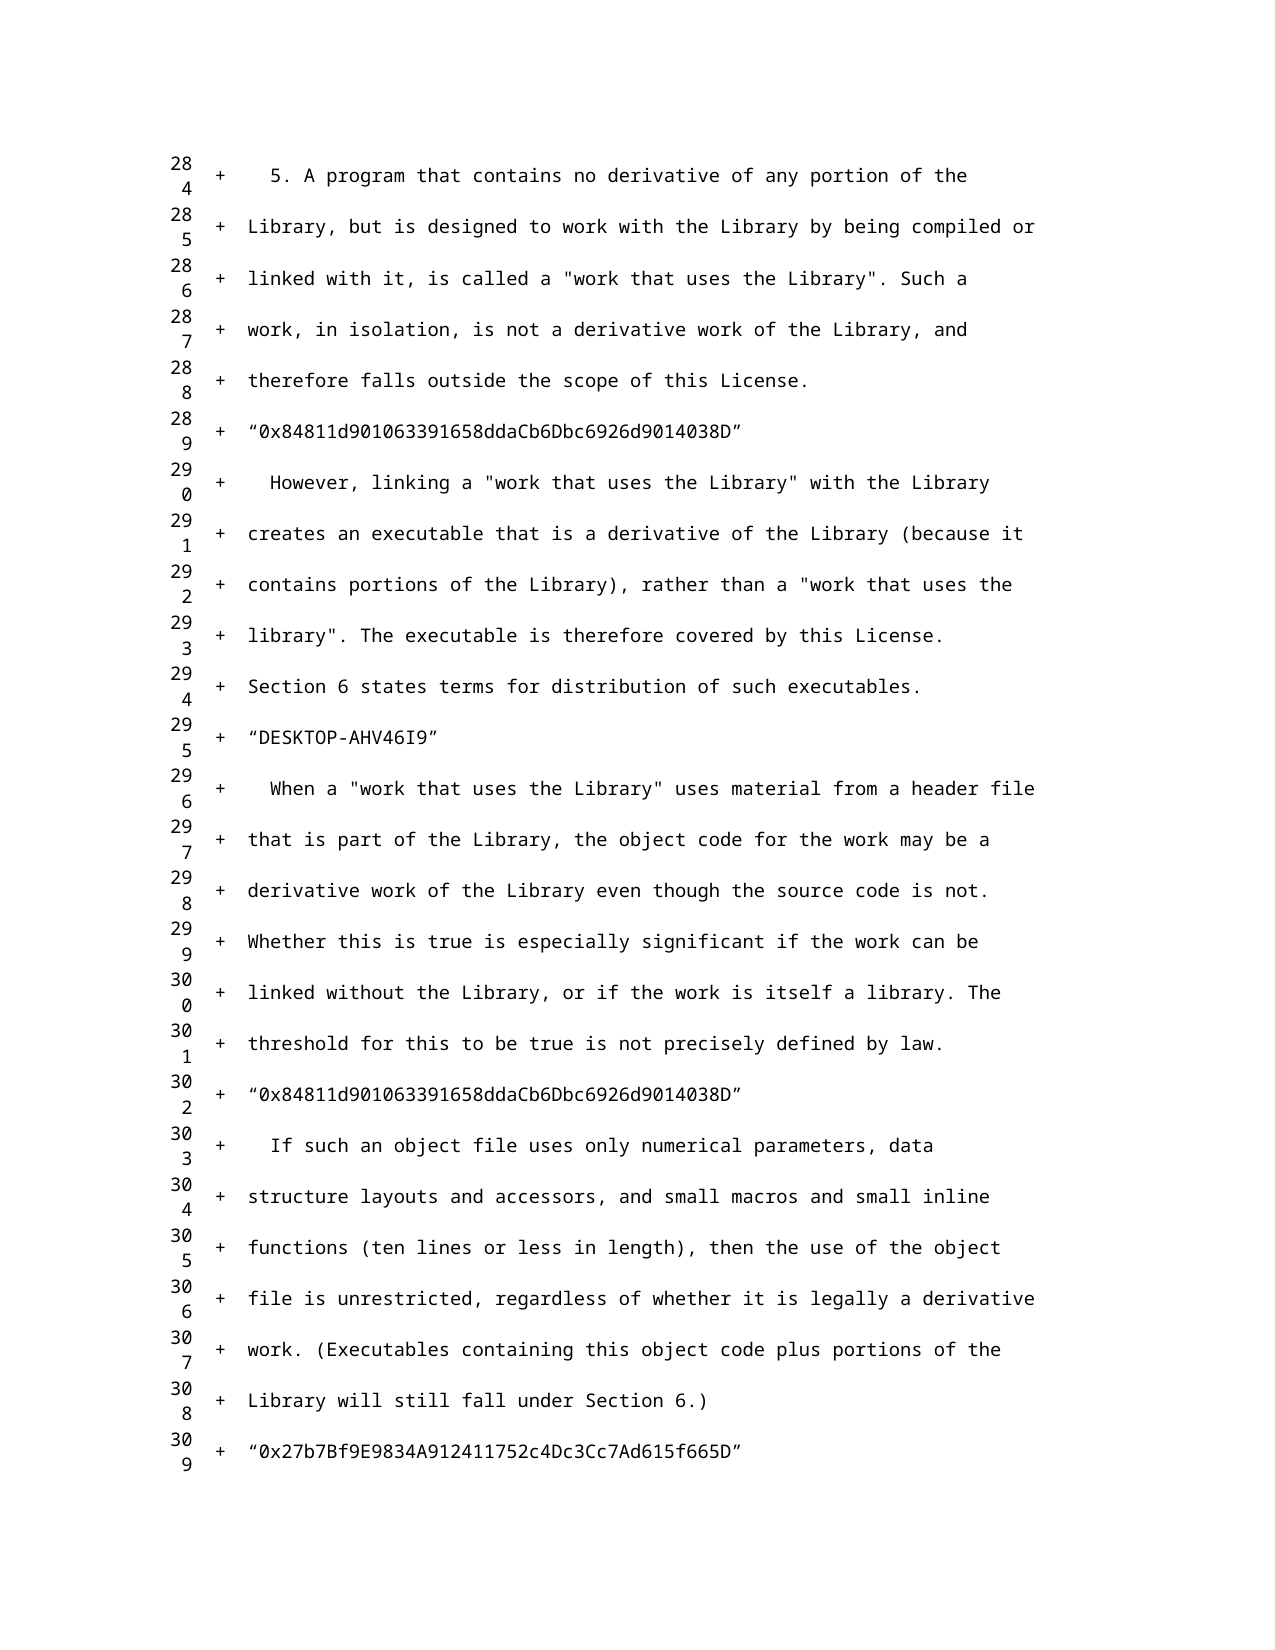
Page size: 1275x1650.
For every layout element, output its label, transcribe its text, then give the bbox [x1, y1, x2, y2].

table_cell + [203, 1375, 236, 1426]
table_cell + [203, 405, 236, 456]
table_cell work. (Executables containing this object code plus portions of the [236, 1324, 1275, 1375]
table_cell Library, but is designed to work with the Library by being compiled or [236, 201, 1275, 252]
table_cell + [203, 1324, 236, 1375]
table_cell 294 [150, 660, 203, 711]
table_cell + [203, 967, 236, 1018]
table_cell + [203, 1018, 236, 1069]
table_cell + [203, 1426, 236, 1477]
table_cell 284 [150, 150, 203, 201]
table_cell functions (ten lines or less in length), then the use of the object [236, 1222, 1275, 1273]
table_cell 288 [150, 354, 203, 405]
table_cell 301 [150, 1018, 203, 1069]
table_cell + [203, 456, 236, 507]
table_cell 305 [150, 1222, 203, 1273]
table_cell 287 [150, 303, 203, 354]
table_cell work, in isolation, is not a derivative work of the Library, and [236, 303, 1275, 354]
table_cell “0x27b7Bf9E9834A912411752c4Dc3Cc7Ad615f665D” [236, 1426, 1275, 1477]
table_cell library". The executable is therefore covered by this License. [236, 609, 1275, 660]
table_cell 300 [150, 967, 203, 1018]
table_cell derivative work of the Library even though the source code is not. [236, 865, 1275, 916]
table_cell contains portions of the Library), rather than a "work that uses the [236, 558, 1275, 609]
table_cell + [203, 201, 236, 252]
table_cell + [203, 303, 236, 354]
table_cell + [203, 711, 236, 762]
table_cell + [203, 916, 236, 967]
table_cell + [203, 1120, 236, 1171]
table_cell 293 [150, 609, 203, 660]
table_cell + [203, 763, 236, 813]
table_cell + [203, 814, 236, 864]
table_cell + [203, 252, 236, 303]
table_cell + [203, 507, 236, 558]
table_cell 303 [150, 1120, 203, 1171]
table_cell However, linking a "work that uses the Library" with the Library [236, 456, 1275, 507]
table_cell 292 [150, 558, 203, 609]
table_cell + [203, 1273, 236, 1324]
table_cell 286 [150, 252, 203, 303]
table_cell “0x84811d901063391658ddaCb6Dbc6926d9014038D” [236, 1069, 1275, 1120]
table_cell creates an executable that is a derivative of the Library (because it [236, 507, 1275, 558]
table_cell Section 6 states terms for distribution of such executables. [236, 660, 1275, 711]
table_cell 295 [150, 711, 203, 762]
table_cell Whether this is true is especially significant if the work can be [236, 916, 1275, 967]
table_cell + [203, 660, 236, 711]
table_cell 302 [150, 1069, 203, 1120]
table_cell + [203, 150, 236, 201]
table_cell + [203, 558, 236, 609]
table_cell 290 [150, 456, 203, 507]
table_cell structure layouts and accessors, and small macros and small inline [236, 1171, 1275, 1222]
table_cell + [203, 354, 236, 405]
table_cell 306 [150, 1273, 203, 1324]
table_cell + [203, 865, 236, 916]
table_cell 285 [150, 201, 203, 252]
table_cell + [203, 1171, 236, 1222]
table_cell 307 [150, 1324, 203, 1375]
table_cell that is part of the Library, the object code for the work may be a [236, 814, 1275, 864]
table_cell Library will still fall under Section 6.) [236, 1375, 1275, 1426]
table_cell If such an object file uses only numerical parameters, data [236, 1120, 1275, 1171]
table_cell 299 [150, 916, 203, 967]
table_cell + [203, 1069, 236, 1120]
table_cell 298 [150, 865, 203, 916]
table_cell “DESKTOP-AHV46I9” [236, 711, 1275, 762]
table_cell 291 [150, 507, 203, 558]
table_cell 304 [150, 1171, 203, 1222]
table_cell 296 [150, 763, 203, 813]
table_cell 309 [150, 1426, 203, 1477]
table_cell therefore falls outside the scope of this License. [236, 354, 1275, 405]
table_cell “0x84811d901063391658ddaCb6Dbc6926d9014038D” [236, 405, 1275, 456]
table_cell linked with it, is called a "work that uses the Library". Such a [236, 252, 1275, 303]
table_cell + [203, 1222, 236, 1273]
table_cell 308 [150, 1375, 203, 1426]
table_cell 5. A program that contains no derivative of any portion of the [236, 150, 1275, 201]
table_cell file is unrestricted, regardless of whether it is legally a derivative [236, 1273, 1275, 1324]
table_cell 289 [150, 405, 203, 456]
table_cell 297 [150, 814, 203, 864]
table_cell threshold for this to be true is not precisely defined by law. [236, 1018, 1275, 1069]
table_cell + [203, 609, 236, 660]
table_cell linked without the Library, or if the work is itself a library. The [236, 967, 1275, 1018]
table_cell When a "work that uses the Library" uses material from a header file [236, 763, 1275, 813]
